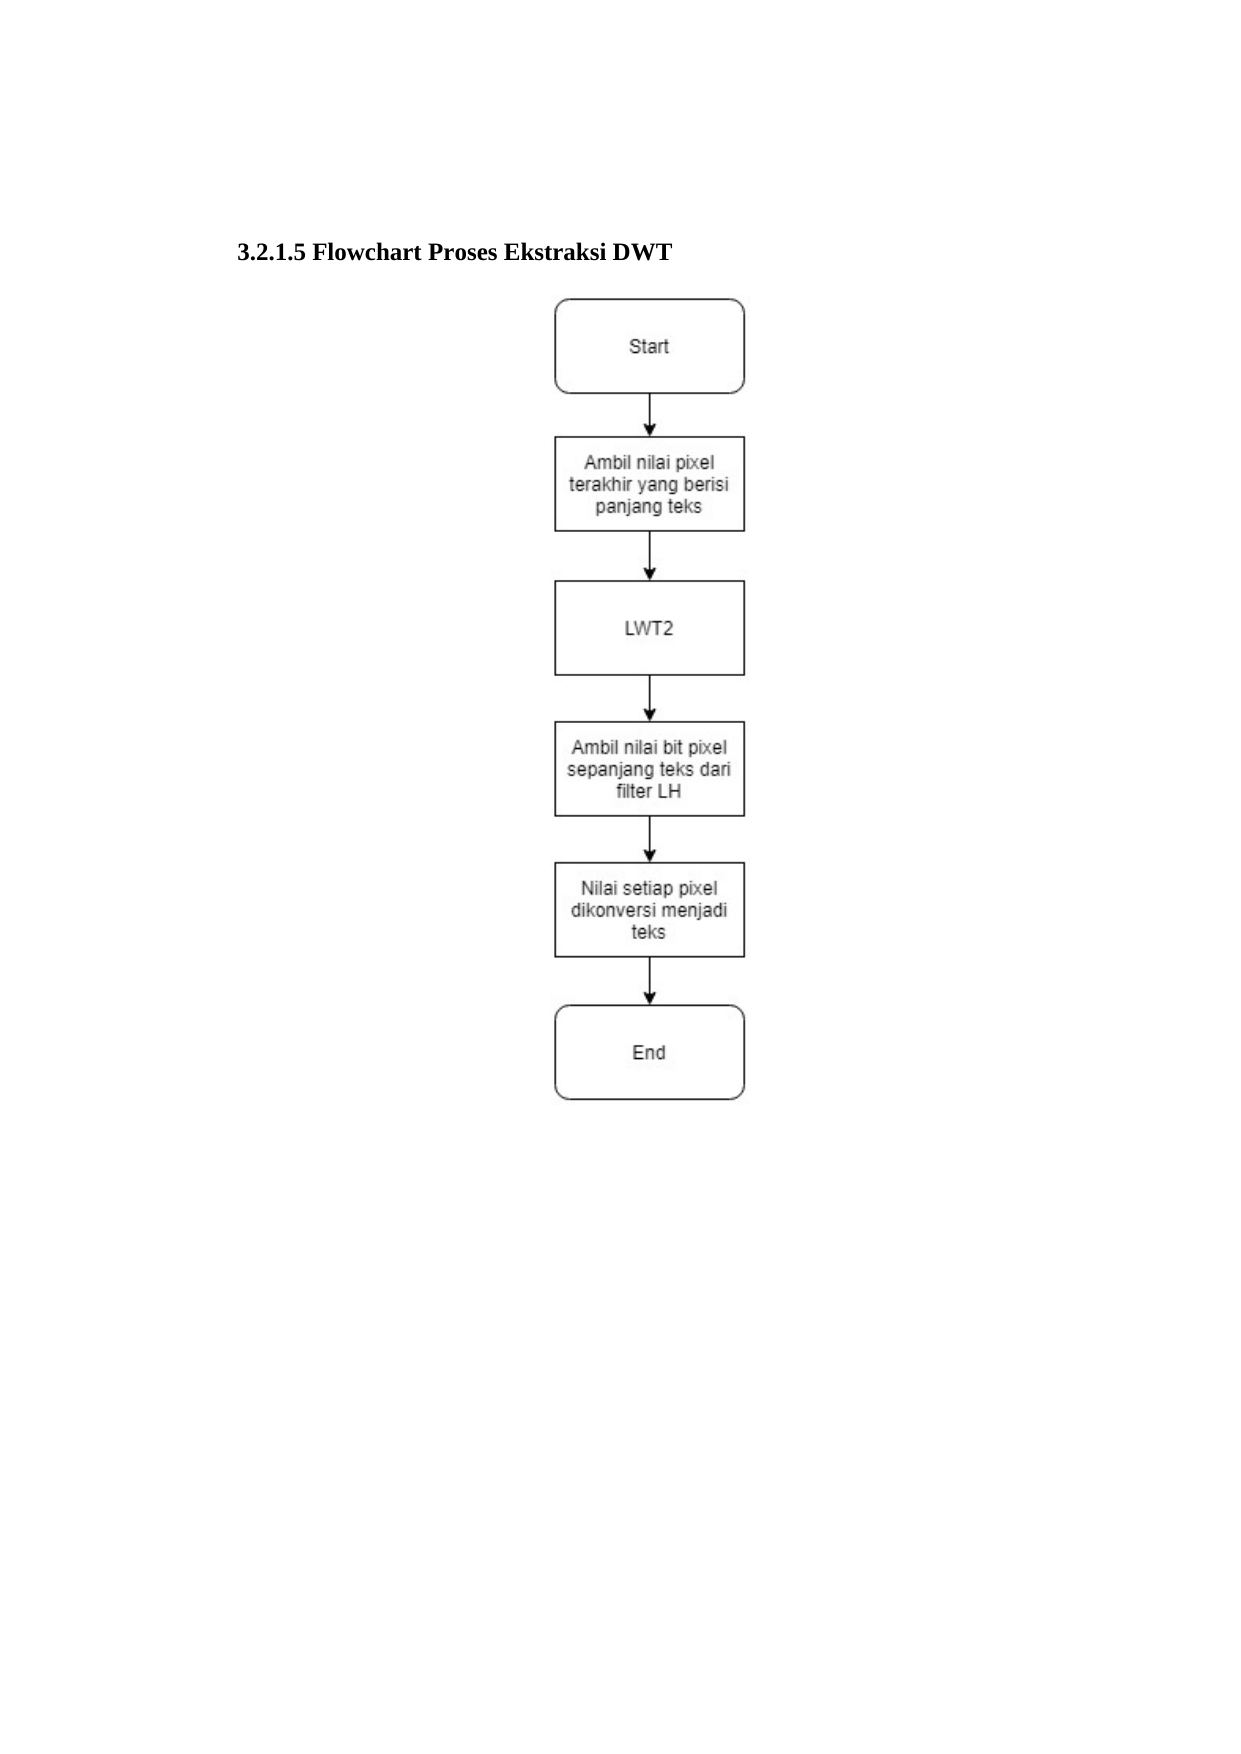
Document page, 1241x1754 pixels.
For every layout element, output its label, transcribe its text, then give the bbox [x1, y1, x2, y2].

picture [550, 294, 750, 1105]
subtitle 3.2.1.5 Flowchart Proses Ekstraksi DWT [237, 237, 1063, 266]
